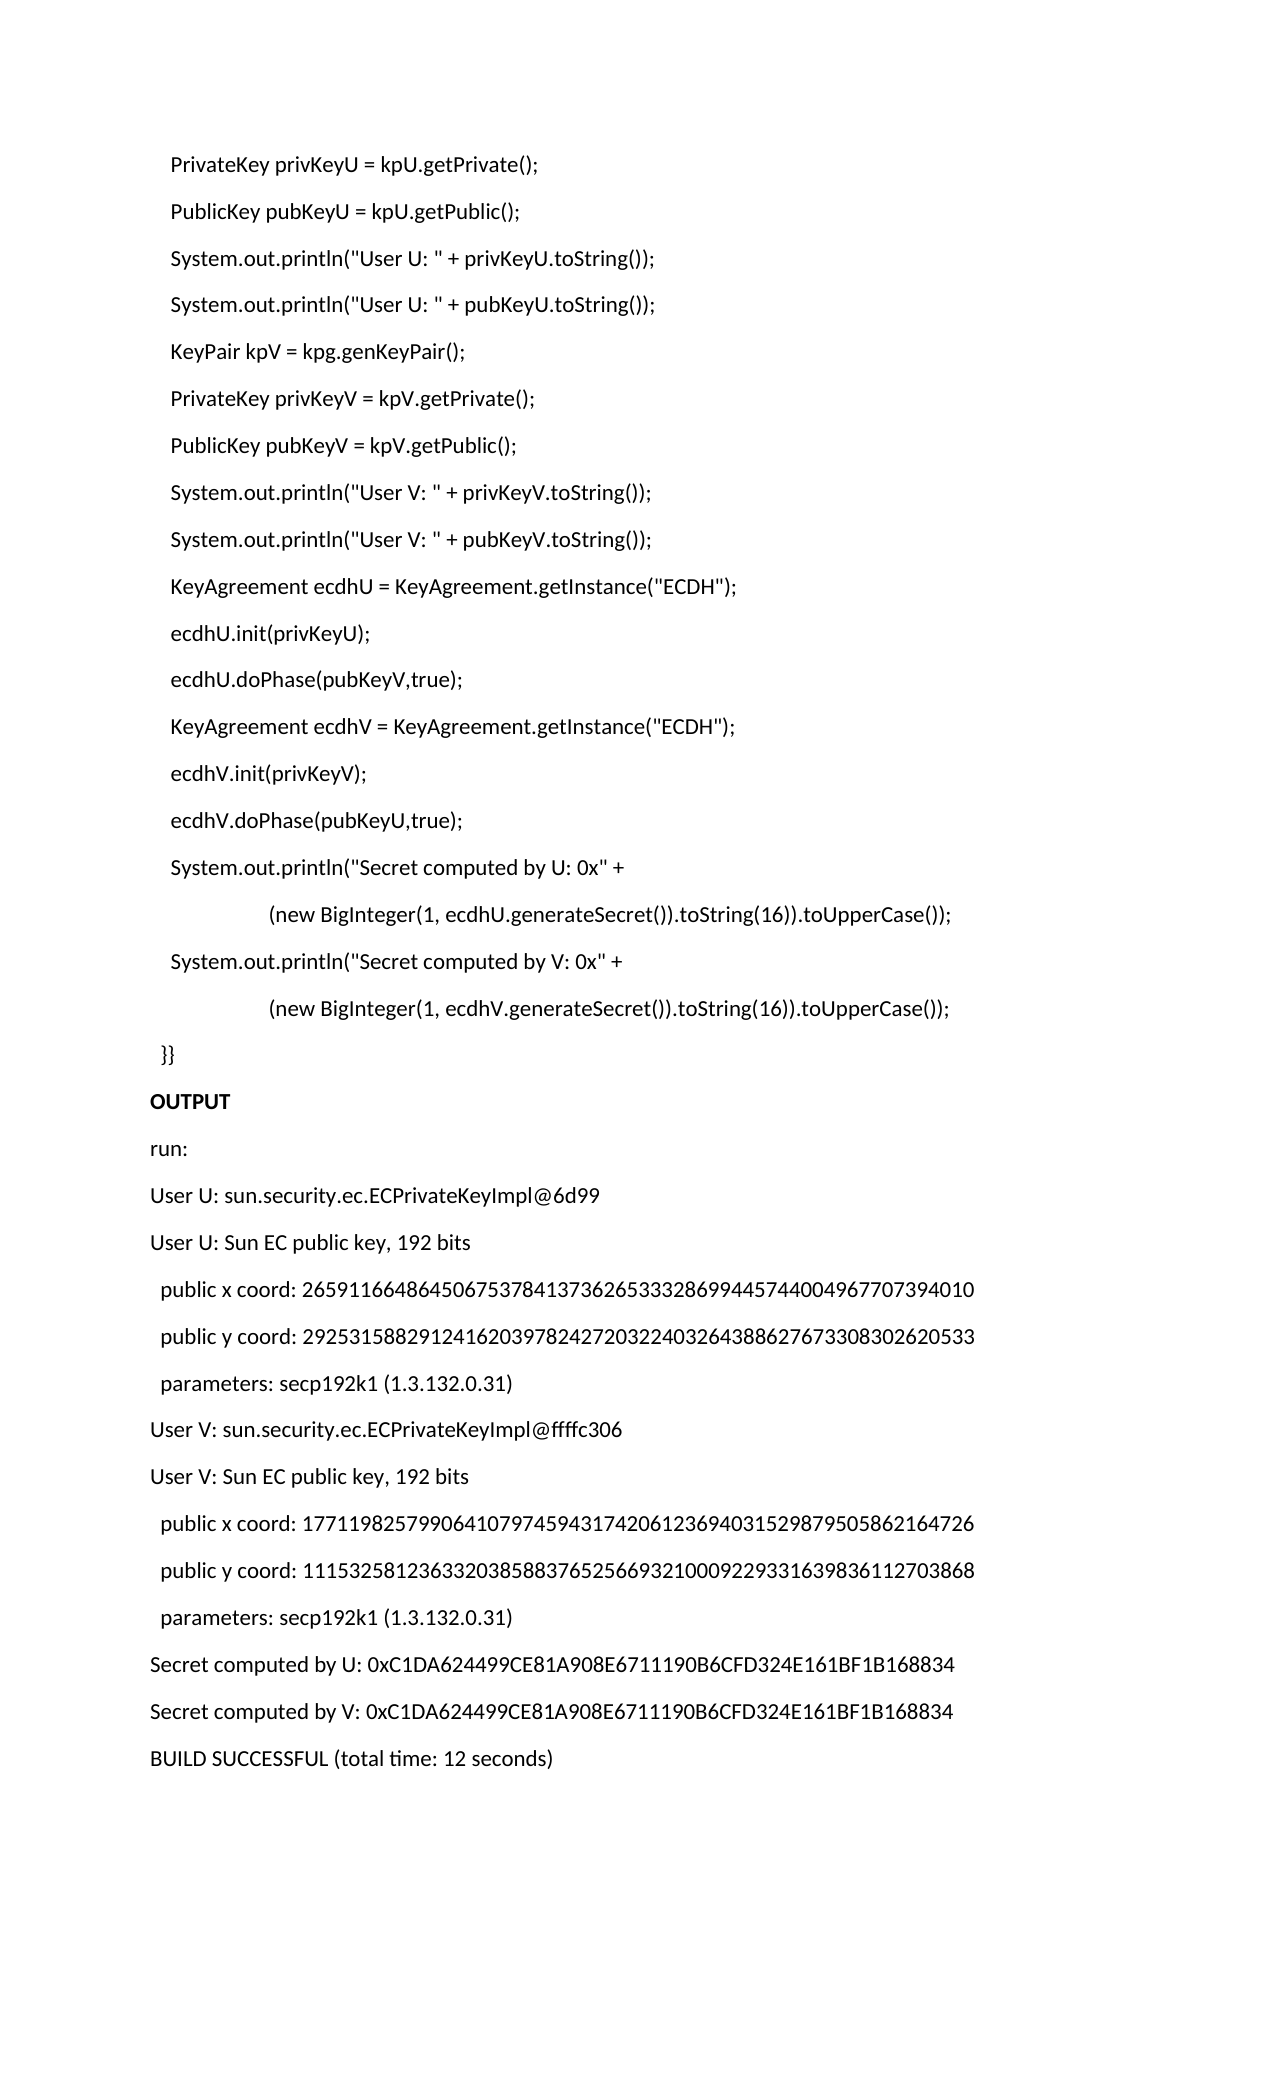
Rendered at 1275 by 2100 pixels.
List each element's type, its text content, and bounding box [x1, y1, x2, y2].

text User V: Sun EC public key, 192 bits [150, 1462, 1125, 1491]
text System.out.println("User V: " + privKeyV.toString()); [150, 478, 1125, 506]
text PublicKey pubKeyV = kpV.getPublic(); [150, 431, 1125, 459]
text KeyPair kpV = kpg.genKeyPair(); [150, 337, 1125, 366]
text System.out.println("Secret computed by U: 0x" + [150, 853, 1125, 881]
text parameters: secp192k1 (1.3.132.0.31) [150, 1369, 1125, 1397]
text run: [150, 1134, 1125, 1162]
text ecdhU.init(privKeyU); [150, 619, 1125, 647]
text ecdhV.init(privKeyV); [150, 759, 1125, 787]
text OUTPUT [150, 1087, 1125, 1116]
text }} [150, 1041, 1125, 1069]
text parameters: secp192k1 (1.3.132.0.31) [150, 1603, 1125, 1631]
text PrivateKey privKeyU = kpU.getPrivate(); [150, 150, 1125, 178]
text Secret computed by V: 0xC1DA624499CE81A908E6711190B6CFD324E161BF1B168834 [150, 1697, 1125, 1725]
text User V: sun.security.ec.ECPrivateKeyImpl@ffffc306 [150, 1416, 1125, 1444]
text System.out.println("User U: " + privKeyU.toString()); [150, 244, 1125, 272]
text (new BigInteger(1, ecdhU.generateSecret()).toString(16)).toUpperCase()); [150, 900, 1125, 928]
text KeyAgreement ecdhU = KeyAgreement.getInstance("ECDH"); [150, 572, 1125, 600]
text System.out.println("User V: " + pubKeyV.toString()); [150, 525, 1125, 553]
text public x coord: 2659116648645067537841373626533328699445744004967707394010 [150, 1275, 1125, 1303]
text PublicKey pubKeyU = kpU.getPublic(); [150, 197, 1125, 225]
text KeyAgreement ecdhV = KeyAgreement.getInstance("ECDH"); [150, 712, 1125, 741]
text User U: Sun EC public key, 192 bits [150, 1228, 1125, 1256]
text ecdhU.doPhase(pubKeyV,true); [150, 666, 1125, 694]
text public y coord: 1115325812363320385883765256693210009229331639836112703868 [150, 1556, 1125, 1584]
text public y coord: 2925315882912416203978242720322403264388627673308302620533 [150, 1322, 1125, 1350]
text System.out.println("Secret computed by V: 0x" + [150, 947, 1125, 975]
text Secret computed by U: 0xC1DA624499CE81A908E6711190B6CFD324E161BF1B168834 [150, 1650, 1125, 1678]
text (new BigInteger(1, ecdhV.generateSecret()).toString(16)).toUpperCase()); [150, 994, 1125, 1022]
text User U: sun.security.ec.ECPrivateKeyImpl@6d99 [150, 1181, 1125, 1209]
text ecdhV.doPhase(pubKeyU,true); [150, 806, 1125, 834]
text PrivateKey privKeyV = kpV.getPrivate(); [150, 384, 1125, 412]
text BUILD SUCCESSFUL (total time: 12 seconds) [150, 1744, 1125, 1772]
text public x coord: 1771198257990641079745943174206123694031529879505862164726 [150, 1509, 1125, 1537]
text System.out.println("User U: " + pubKeyU.toString()); [150, 291, 1125, 319]
